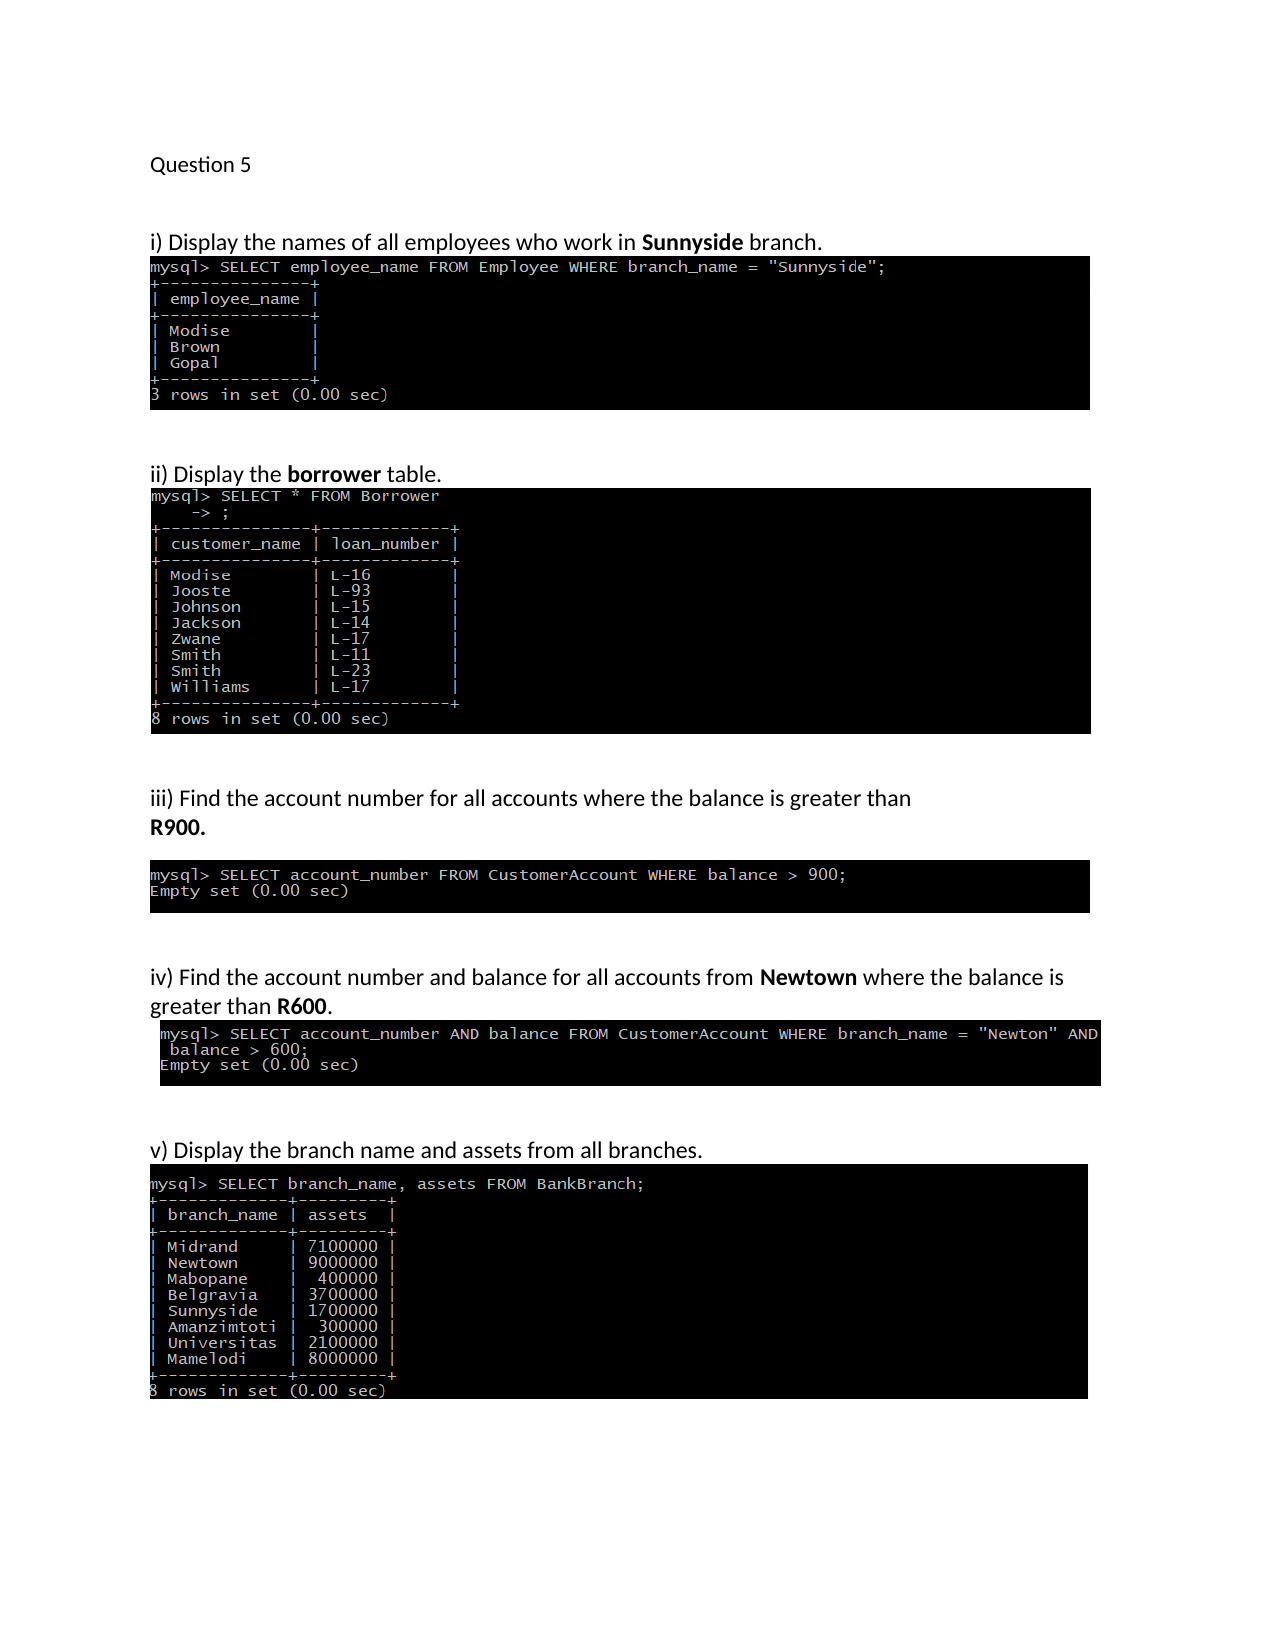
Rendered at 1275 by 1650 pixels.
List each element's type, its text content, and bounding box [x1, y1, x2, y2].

text iii) Find the account number for all accounts where the balance is greater than [150, 783, 1125, 812]
picture [150, 1164, 1089, 1399]
picture [150, 256, 1091, 410]
picture [161, 1020, 1102, 1086]
text Question 5 [150, 150, 1125, 178]
picture [151, 488, 1092, 734]
text i) Display the names of all employees who work in Sunnyside branch. [150, 227, 1125, 257]
text R900. [150, 812, 1125, 842]
text v) Display the branch name and assets from all branches. [150, 1135, 1125, 1164]
text ii) Display the borrower table. [150, 459, 1125, 488]
picture [150, 860, 1091, 913]
text iv) Find the account number and balance for all accounts from Newtown where the balance is greater than R600. [150, 962, 1125, 1020]
